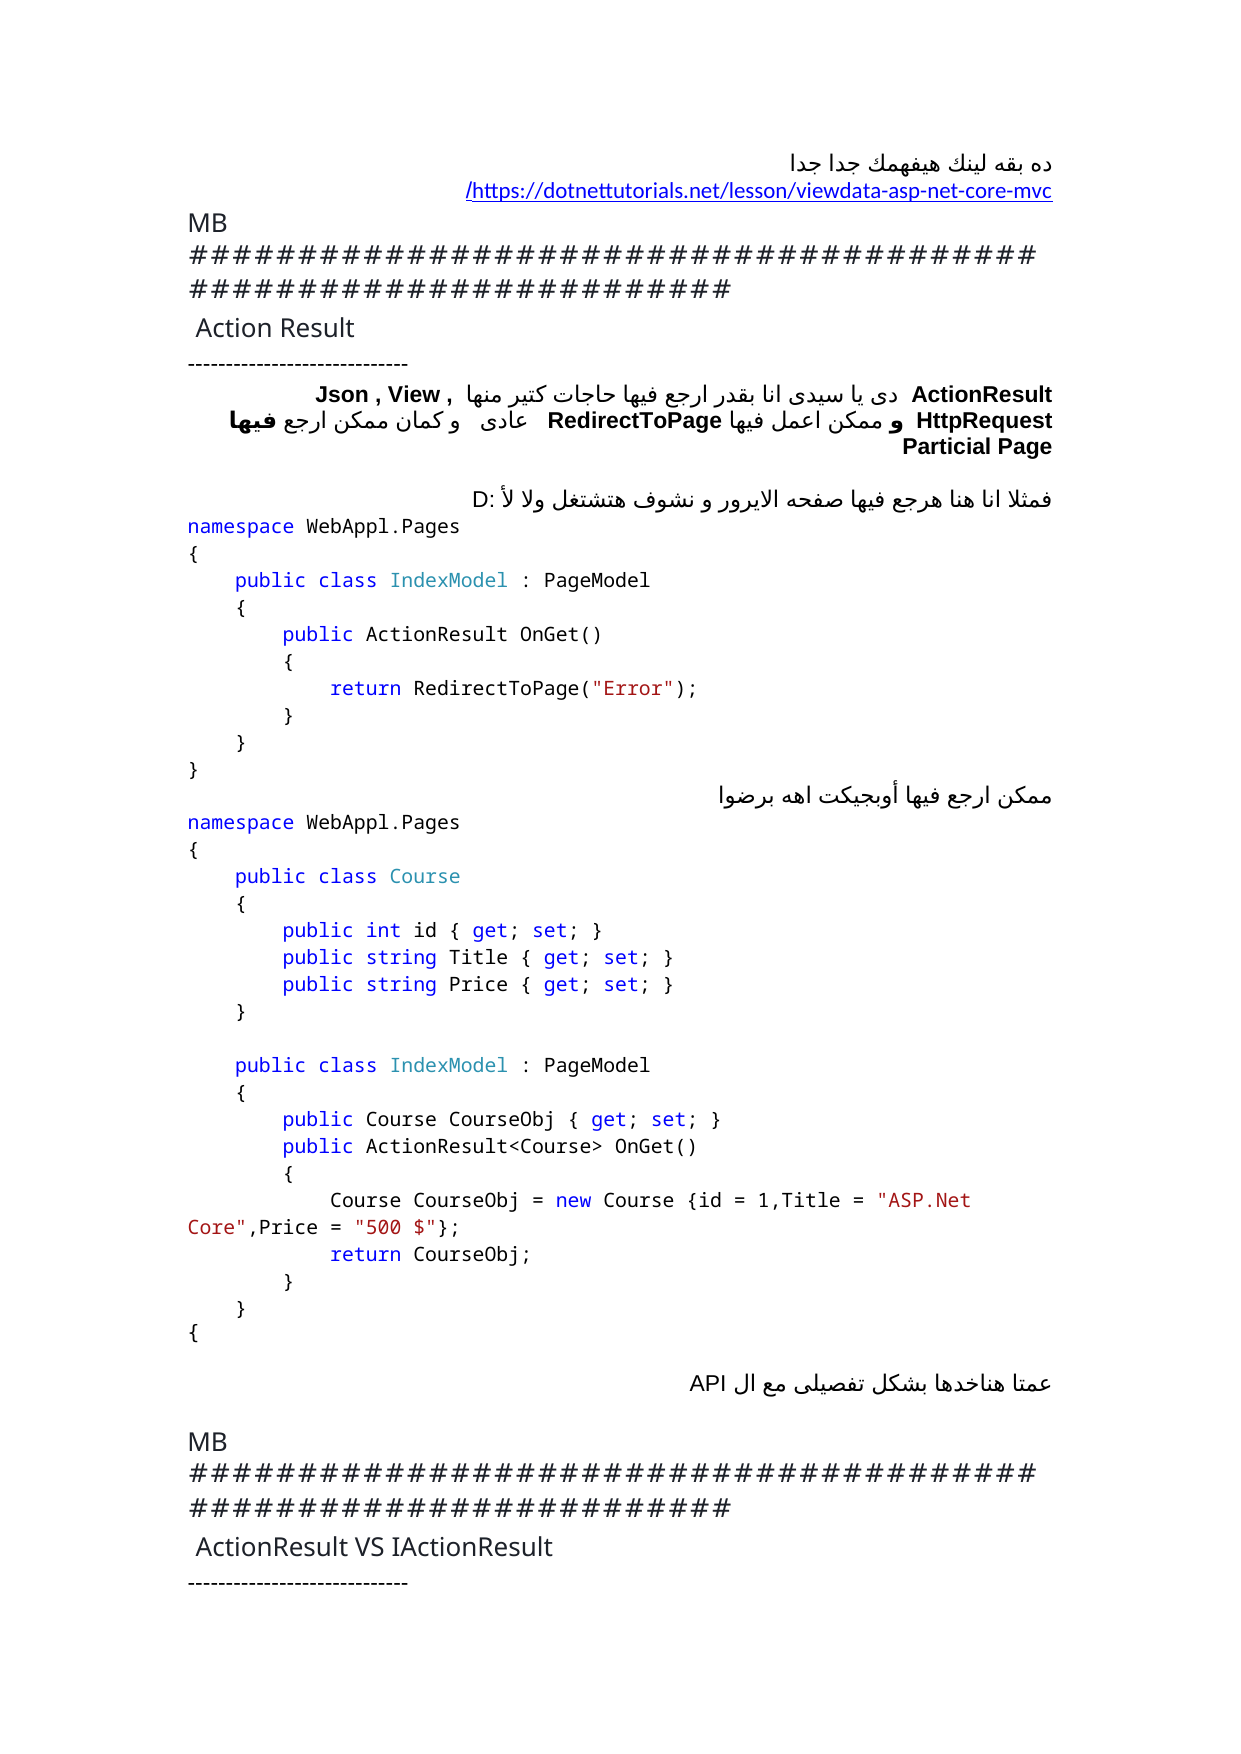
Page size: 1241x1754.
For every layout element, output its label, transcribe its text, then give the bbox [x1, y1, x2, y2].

text Course CourseObj = new Course {id = 1,Title = "ASP.Net Core",Price = "500 $"}; [187, 1186, 1053, 1240]
text } [187, 1321, 1053, 1344]
text public ActionResult OnGet() [187, 620, 1053, 647]
text } [187, 728, 1053, 755]
text public class IndexModel : PageModel [187, 1051, 1053, 1078]
text public string Title { get; set; } [187, 943, 1053, 970]
text } [187, 1294, 1053, 1321]
text MB [187, 1423, 1053, 1459]
text public class Course [187, 862, 1053, 889]
text { [187, 889, 1053, 916]
text public Course CourseObj { get; set; } [187, 1105, 1053, 1132]
text ActionResult دى يا سيدى انا بقدر ارجع فيها حاجات كتير منها Json , View , HttpRequest و ممكن اعمل فيها RedirectToPage عادى و كمان ممكن ارجع فيها Particial Page [187, 381, 1053, 459]
text } [187, 755, 1053, 782]
text { [187, 539, 1053, 566]
text https://dotnettutorials.net/lesson/viewdata-asp-net-core-mvc/ [187, 176, 1053, 204]
text MB [187, 204, 1053, 240]
text namespace WebAppl.Pages [187, 808, 1053, 835]
text ممكن ارجع فيها أوبجيكت اهه برضوا [187, 782, 1053, 808]
text Action Result [187, 309, 1053, 345]
text { [187, 1159, 1053, 1186]
text public class IndexModel : PageModel [187, 566, 1053, 593]
text { [187, 835, 1053, 862]
text ################################################################ [187, 1459, 1053, 1524]
text namespace WebAppl.Pages [187, 512, 1053, 539]
text } [187, 1267, 1053, 1294]
text ----------------------------- [187, 350, 1053, 377]
text { [187, 593, 1053, 620]
text public ActionResult<Course> OnGet() [187, 1132, 1053, 1159]
text public int id { get; set; } [187, 916, 1053, 943]
text return RedirectToPage("Error"); [187, 674, 1053, 701]
text عمتا هناخدها بشكل تفصيلى مع ال API [187, 1370, 1053, 1397]
text ActionResult VS IActionResult [187, 1528, 1053, 1564]
text return CourseObj; [187, 1240, 1053, 1267]
text } [187, 997, 1053, 1024]
text ده بقه لينك هيفهمك جدا جدا [187, 150, 1053, 176]
text ################################################################ [187, 240, 1053, 305]
text } [187, 701, 1053, 728]
text فمثلا انا هنا هرجع فيها صفحه الايرور و نشوف هتشتغل ولا لأ :D [187, 486, 1053, 512]
text public string Price { get; set; } [187, 970, 1053, 997]
text { [187, 647, 1053, 674]
text { [187, 1078, 1053, 1105]
text ----------------------------- [187, 1569, 1053, 1595]
